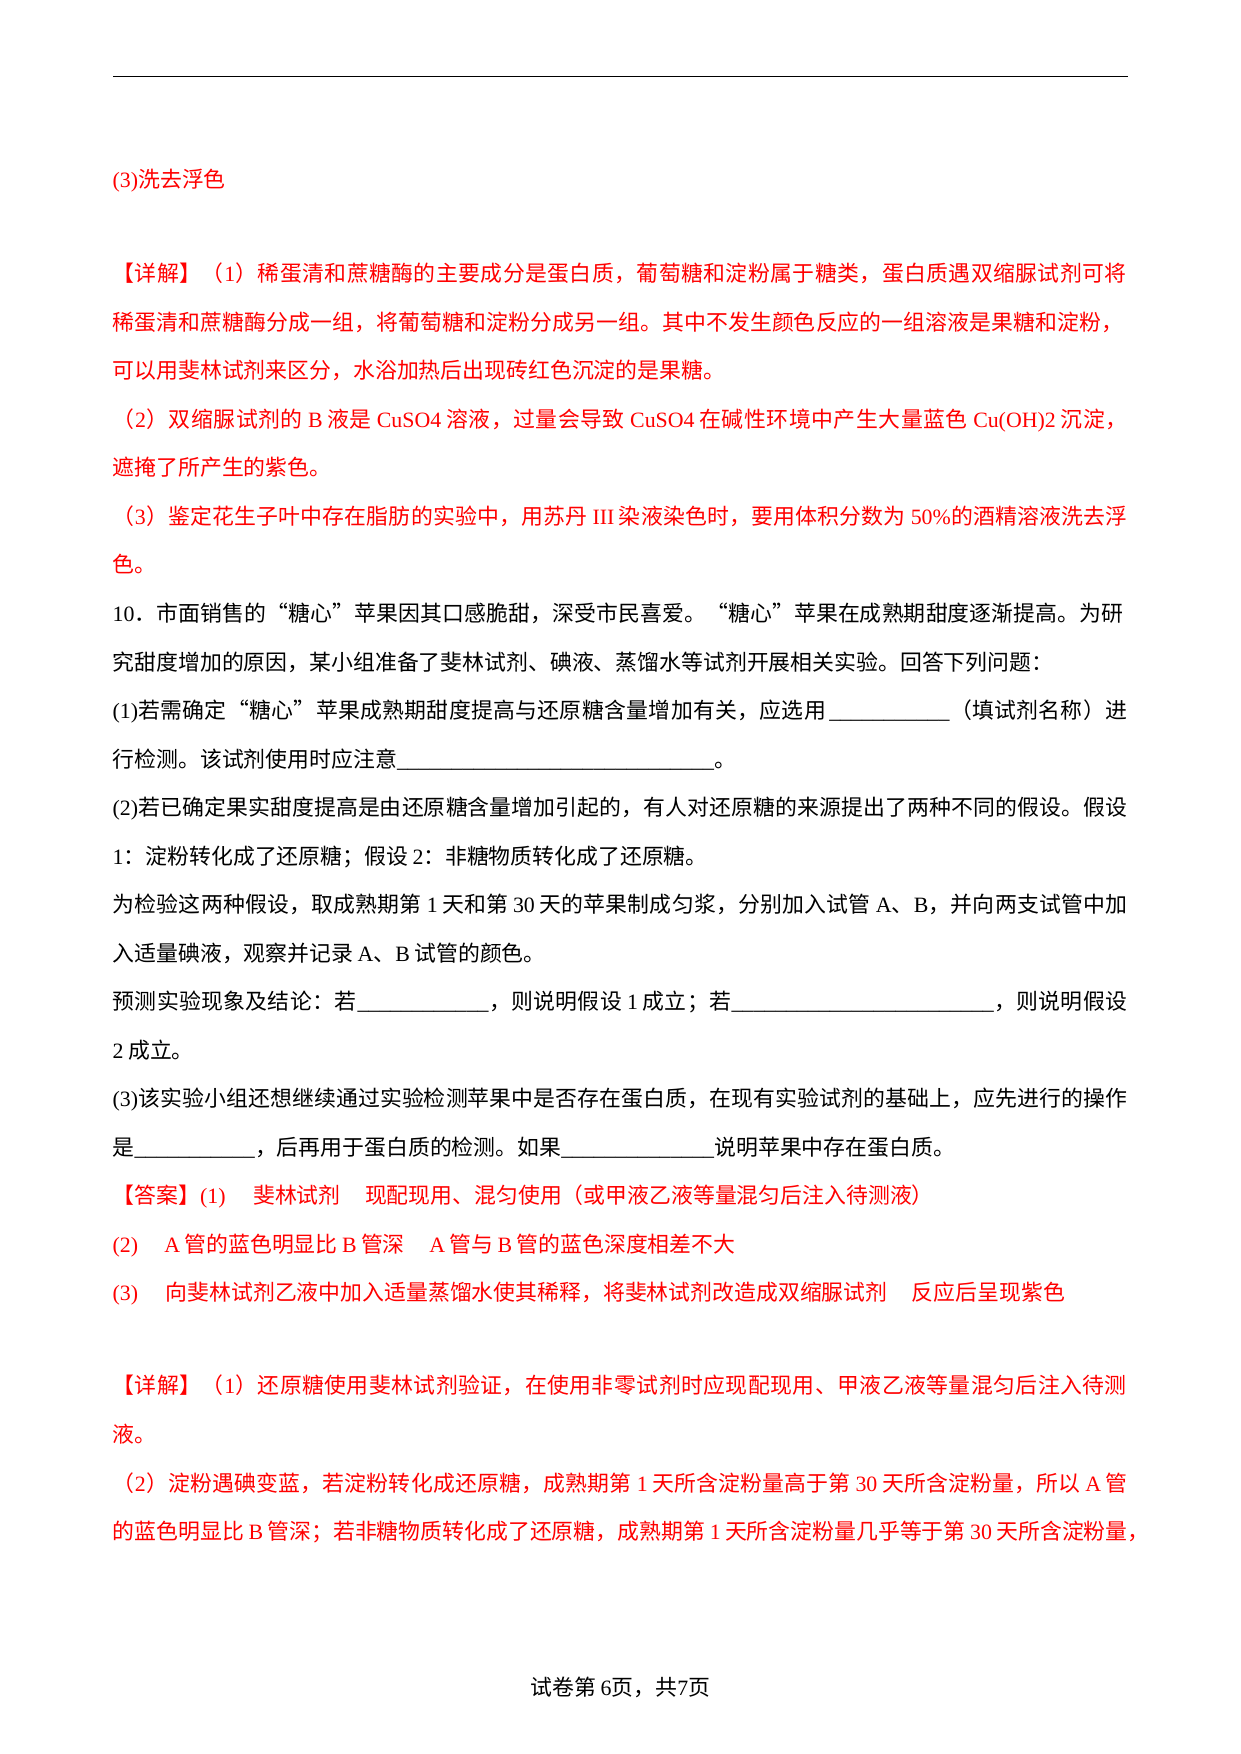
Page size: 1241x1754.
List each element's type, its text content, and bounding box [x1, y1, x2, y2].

text (3)洗去浮色 [112, 162, 1128, 194]
text (2)若已确定果实甜度提高是由还原糖含量增加引起的，有人对还原糖的来源提出了两种不同的假设。假设1：淀粉转化成了还原糖；假设2：非糖物质转化成了还原糖。 [112, 789, 1128, 871]
text 【详解】（1）稀蛋清和蔗糖酶的主要成分是蛋白质，葡萄糖和淀粉属于糖类，蛋白质遇双缩脲试剂可将稀蛋清和蔗糖酶分成一组，将葡萄糖和淀粉分成另一组。其中不发生颜色反应的一组溶液是果糖和淀粉，可以用斐林试剂来区分，水浴加热后出现砖红色沉淀的是果糖。 [112, 255, 1128, 385]
text (2) A管的蓝色明显比B管深 A管与B管的蓝色深度相差不大 [112, 1226, 1128, 1259]
text 预测实验现象及结论：若____________，则说明假设1成立；若________________________，则说明假设2成立。 [112, 984, 1128, 1065]
text (1)若需确定“糖心”苹果成熟期甜度提高与还原糖含量增加有关，应选用___________（填试剂名称）进行检测。该试剂使用时应注意_____________________________。 [112, 692, 1128, 774]
text （2）淀粉遇碘变蓝，若淀粉转化成还原糖，成熟期第1天所含淀粉量高于第30天所含淀粉量，所以A管的蓝色明显比B管深；若非糖物质转化成了还原糖，成熟期第1天所含淀粉量几乎等于第30天所含淀粉量，所以A管与B管的蓝色深度相差不大。 [112, 1465, 1128, 1546]
text （2）双缩脲试剂的B液是CuSO4溶液，过量会导致CuSO4在碱性环境中产生大量蓝色Cu(OH)2沉淀，遮掩了所产生的紫色。 [112, 401, 1128, 482]
text (3)该实验小组还想继续通过实验检测苹果中是否存在蛋白质，在现有实验试剂的基础上，应先进行的操作是___________，后再用于蛋白质的检测。如果______________说明苹果中存在蛋白质。 [112, 1081, 1128, 1162]
text 【详解】（1）还原糖使用斐林试剂验证，在使用非零试剂时应现配现用、甲液乙液等量混匀后注入待测液。 [112, 1368, 1128, 1449]
text 【答案】(1) 斐林试剂 现配现用、混匀使用（或甲液乙液等量混匀后注入待测液） [112, 1178, 1128, 1210]
text 为检验这两种假设，取成熟期第1天和第30天的苹果制成匀浆，分别加入试管A、B，并向两支试管中加入适量碘液，观察并记录A、B试管的颜色。 [112, 887, 1128, 968]
text 10．市面销售的“糖心”苹果因其口感脆甜，深受市民喜爱。“糖心”苹果在成熟期甜度逐渐提高。为研究甜度增加的原因，某小组准备了斐林试剂、碘液、蒸馏水等试剂开展相关实验。回答下列问题： [112, 595, 1128, 677]
text (3) 向斐林试剂乙液中加入适量蒸馏水使其稀释，将斐林试剂改造成双缩脲试剂 反应后呈现紫色 [112, 1274, 1128, 1307]
text （3）鉴定花生子叶中存在脂肪的实验中，用苏丹III染液染色时，要用体积分数为50%的酒精溶液洗去浮色。 [112, 498, 1128, 579]
